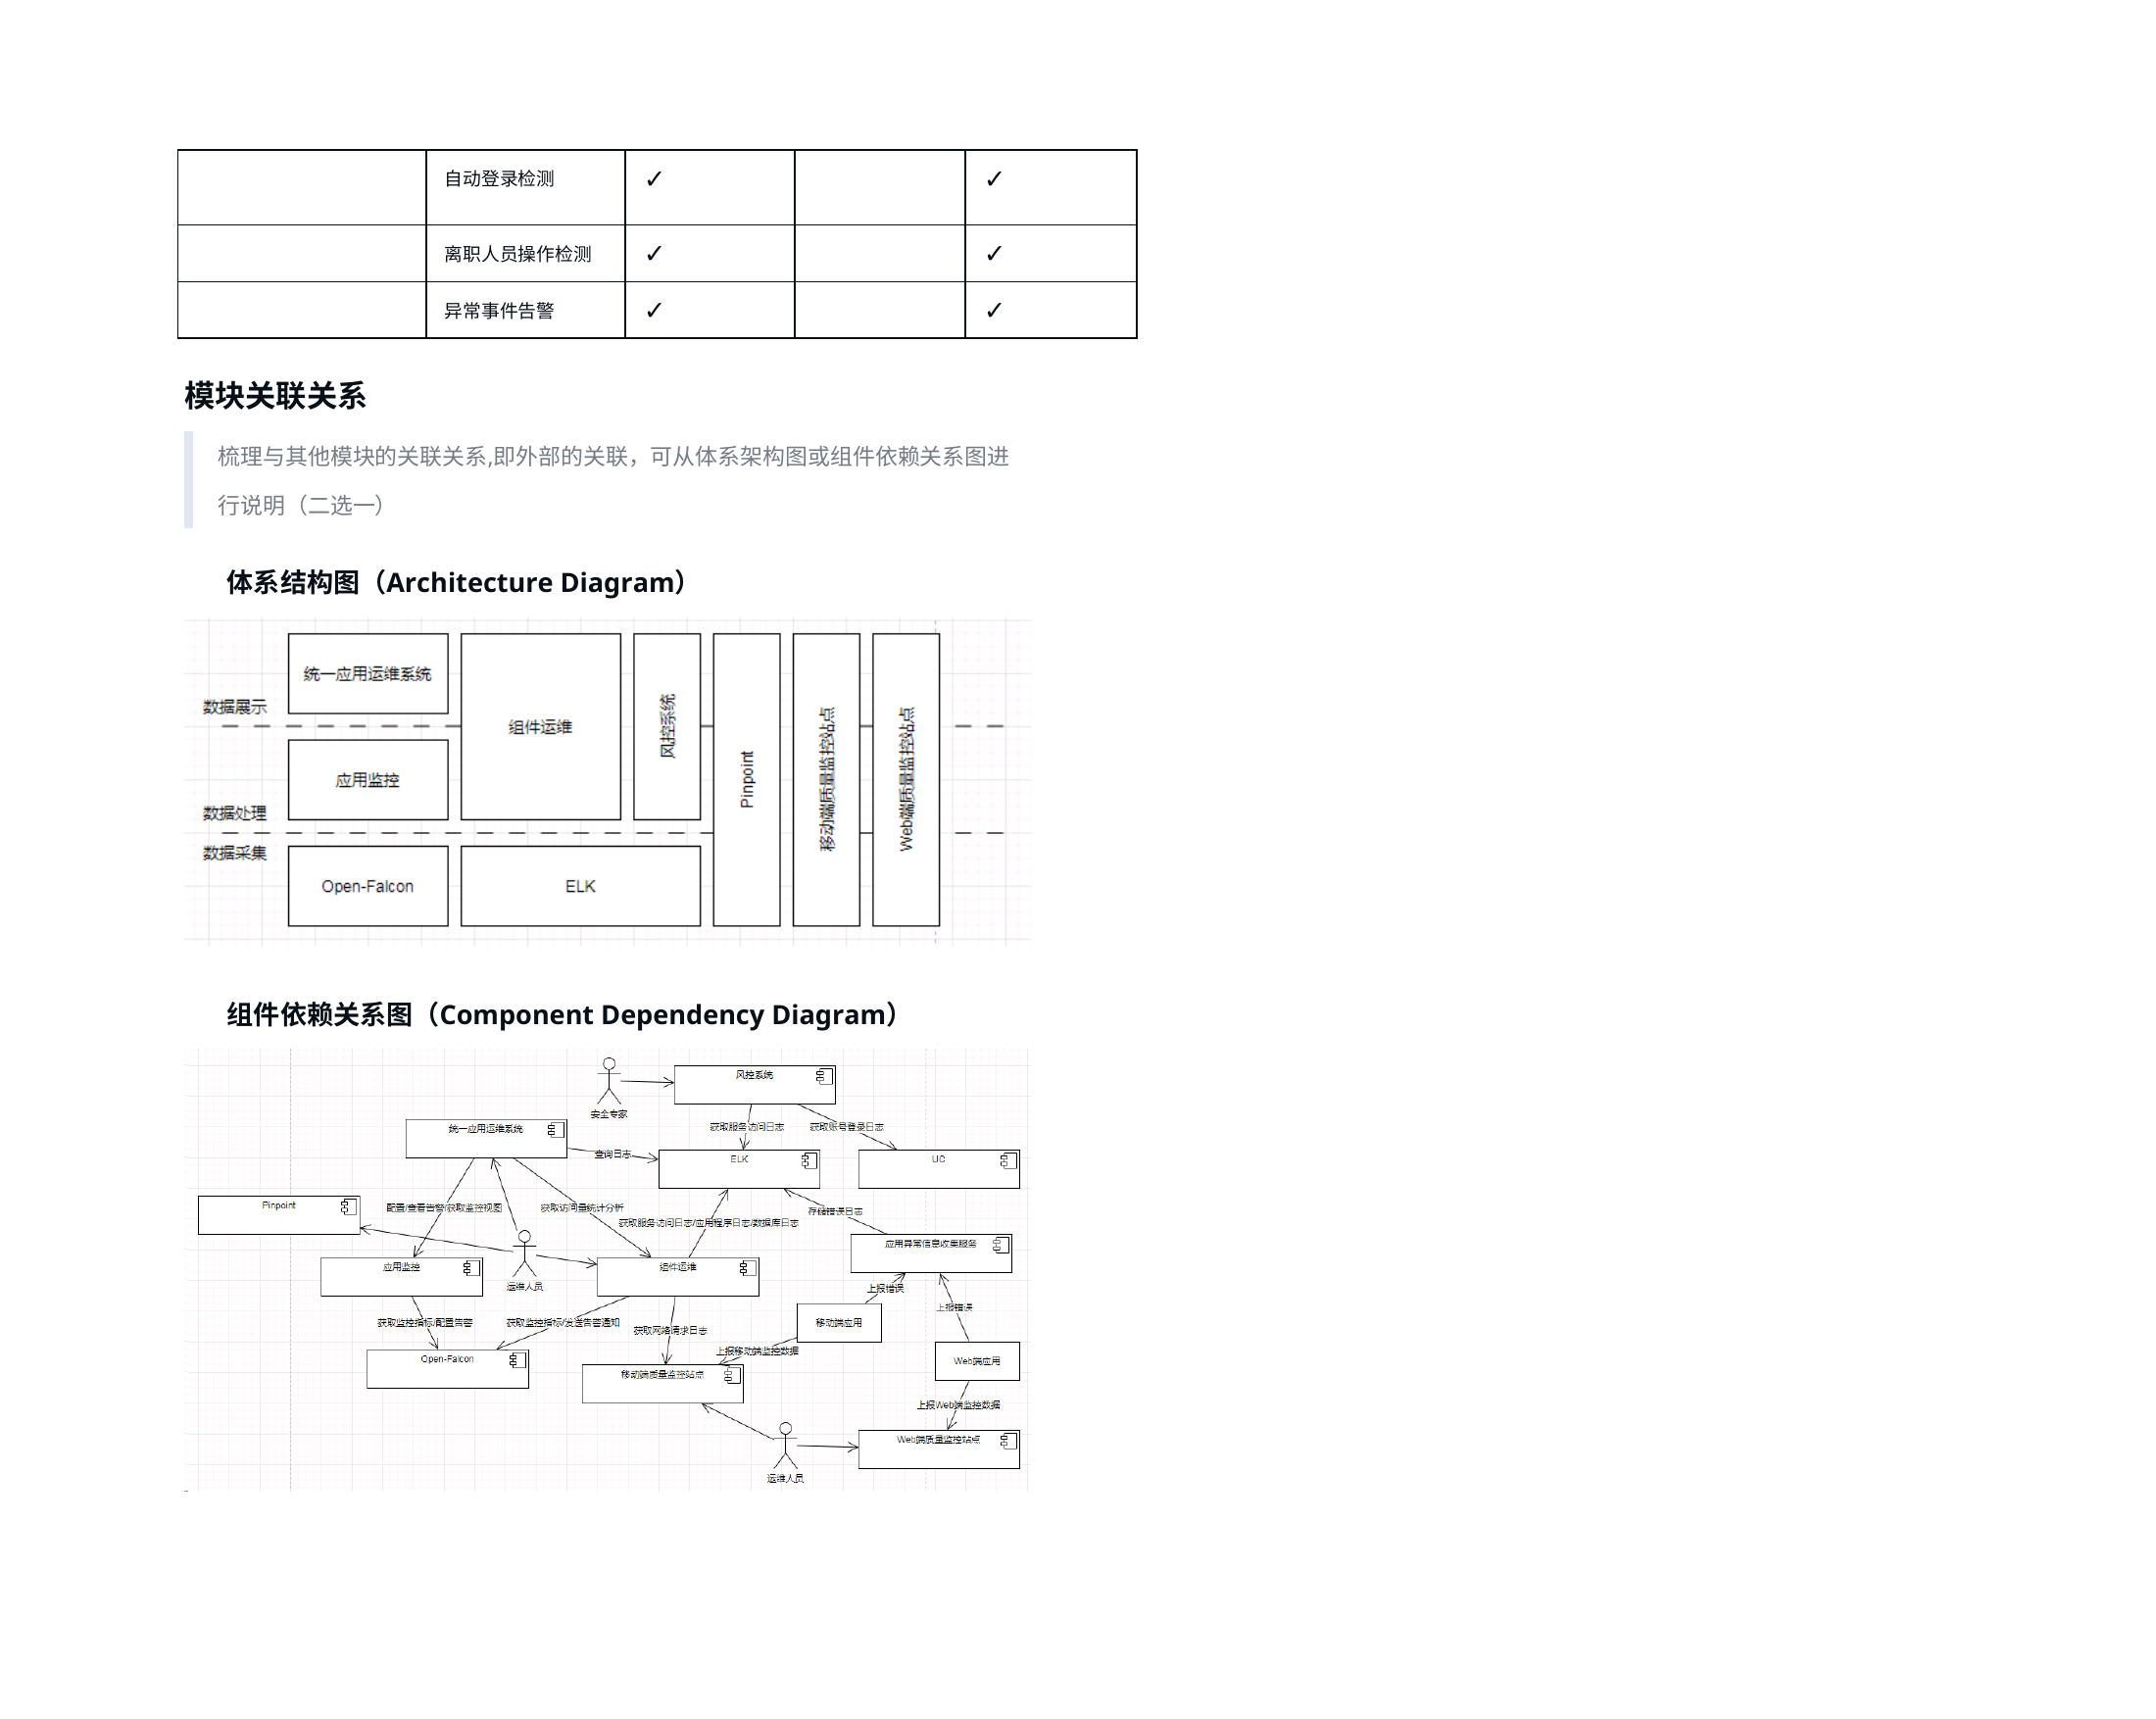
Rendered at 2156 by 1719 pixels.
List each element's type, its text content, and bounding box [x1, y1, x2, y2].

table_cell 自动登录检测 [427, 151, 624, 223]
picture [183, 1049, 1032, 1492]
table_cell [178, 151, 425, 223]
subtitle 组件依赖关系图（Component Dependency Diagram） [227, 988, 1031, 1037]
table_cell ✓ [966, 282, 1136, 337]
table_cell [178, 225, 425, 280]
table_cell [796, 151, 964, 223]
table_cell 离职人员操作检测 [427, 225, 624, 280]
table_cell 异常事件告警 [427, 282, 624, 337]
table_cell ✓ [966, 225, 1136, 280]
table_cell ✓ [626, 151, 794, 223]
subtitle 模块关联关系 [184, 369, 1031, 418]
table_cell ✓ [626, 225, 794, 280]
subtitle 体系结构图（Architecture Diagram） [227, 557, 1031, 606]
table_cell ✓ [626, 282, 794, 337]
table_cell [796, 225, 964, 280]
table_cell [796, 282, 964, 337]
table_cell [178, 282, 425, 337]
text 梳理与其他模块的关联关系,即外部的关联，可从体系架构图或组件依赖关系图进行说明（二选一） [184, 430, 1031, 528]
table_cell ✓ [966, 151, 1136, 223]
picture [183, 617, 1032, 947]
